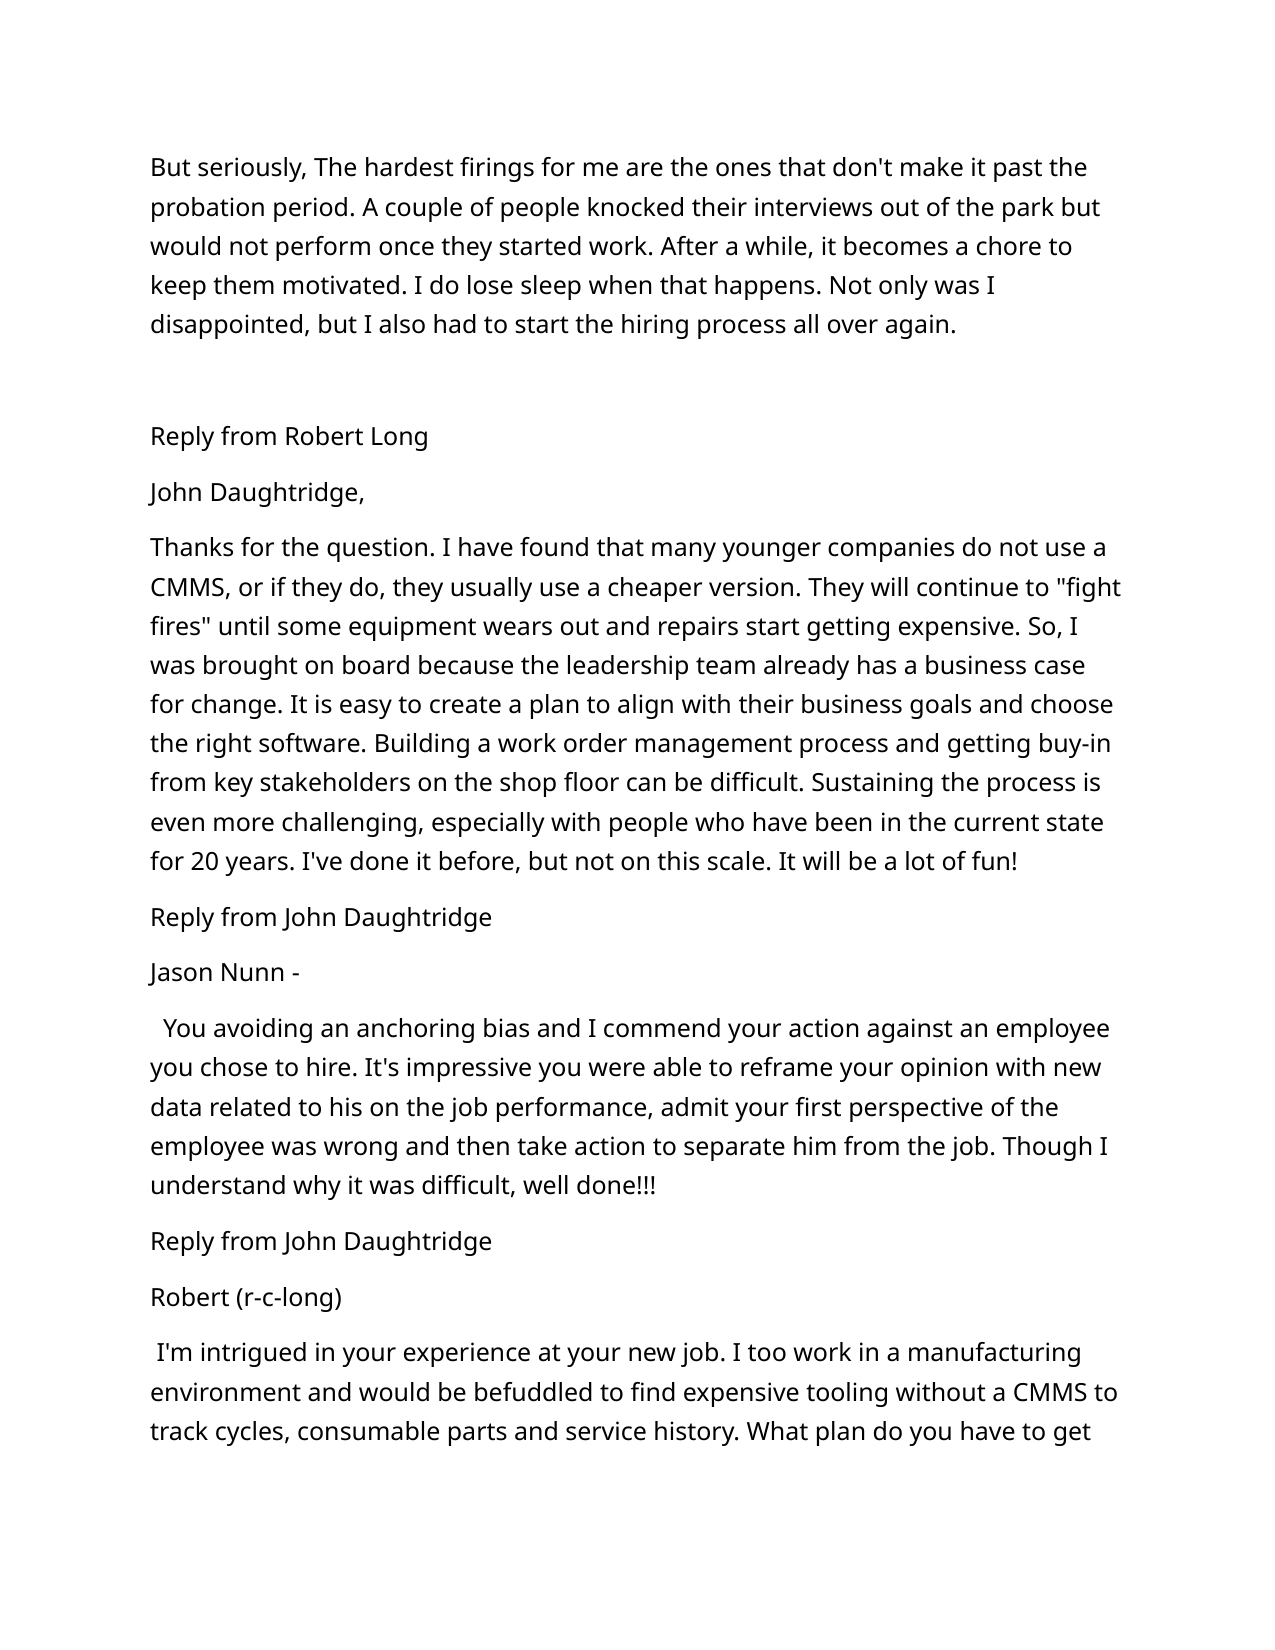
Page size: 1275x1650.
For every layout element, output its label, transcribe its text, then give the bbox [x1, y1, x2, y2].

text Robert (r-c-long) [150, 1279, 1125, 1313]
text Jason Nunn - [150, 955, 1125, 989]
text Reply from John Daughtridge [150, 899, 1125, 933]
text Reply from Robert Long [150, 418, 1125, 452]
text Thanks for the question. I have found that many younger companies do not use a CMMS, or if they do, they usually use a cheaper version. They will continue to "fight fires" until some equipment wears out and repairs start getting expensive. So, I was brought on board because the leadership team already has a business case for change. It is easy to create a plan to align with their business goals and choose the right software. Building a work order management process and getting buy-in from key stakeholders on the shop floor can be difficult. Sustaining the process is even more challenging, especially with people who have been in the current state for 20 years. I've done it before, but not on this scale. It will be a lot of fun! [150, 530, 1125, 877]
text Reply from John Daughtridge [150, 1223, 1125, 1257]
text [150, 1335, 1125, 1447]
text John Daughtridge, [150, 474, 1125, 508]
text But seriously, The hardest firings for me are the ones that don't make it past the probation period. A couple of people knocked their interviews out of the park but would not perform once they started work. After a while, it becomes a chore to keep them motivated. I do lose sleep when that happens. Not only was I disappointed, but I also had to start the hiring process all over again. [150, 150, 1125, 341]
text You avoiding an anchoring bias and I commend your action against an employee you chose to hire. It's impressive you were able to reframe your opinion with new data related to his on the job performance, admit your first perspective of the employee was wrong and then take action to separate him from the job. Though I understand why it was difficult, well done!!! [150, 1011, 1125, 1202]
